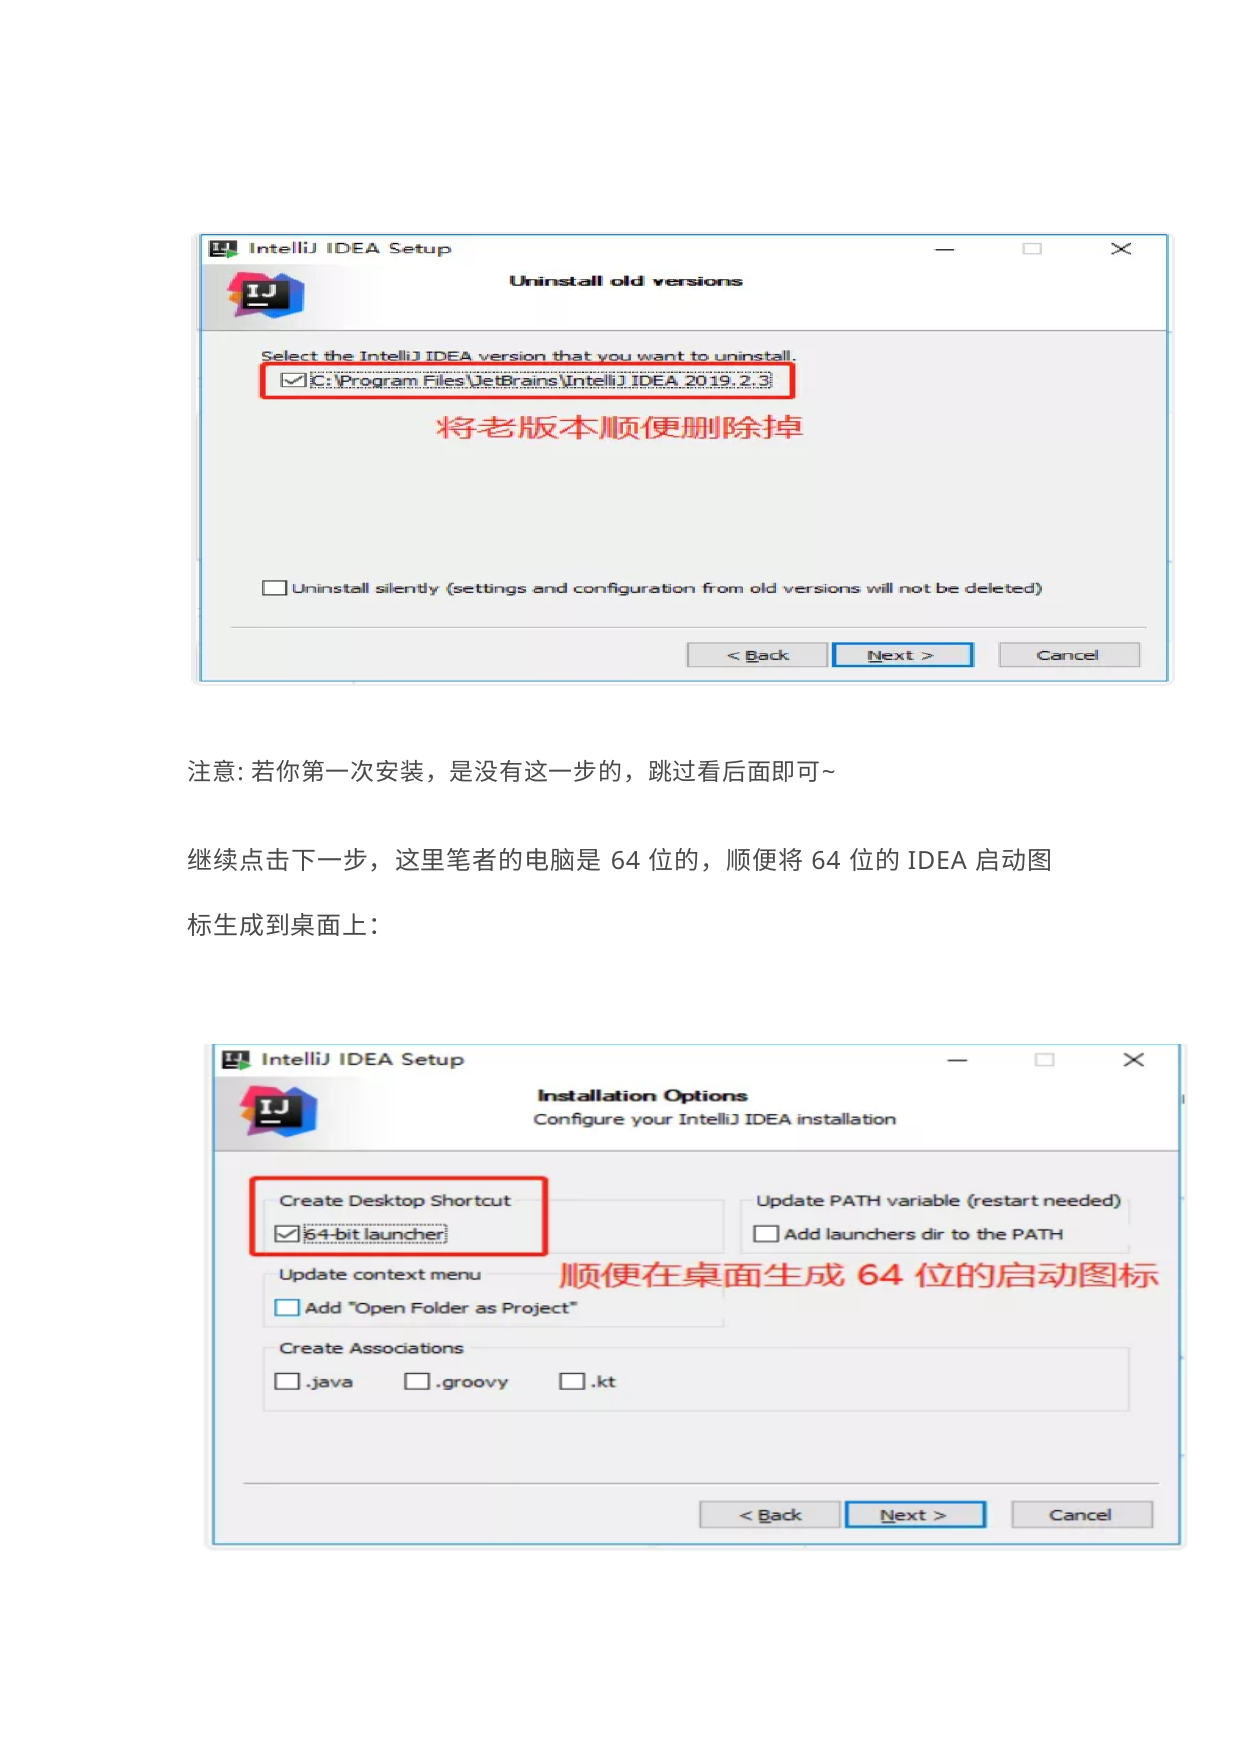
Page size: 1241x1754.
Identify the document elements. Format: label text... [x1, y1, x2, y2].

text 注意: 若你第一次安装，是没有这一步的，跳过看后面即可~ [187, 738, 1053, 803]
text 继续点击下一步，这里笔者的电脑是 64 位的，顺便将 64 位的 IDEA 启动图标生成到桌面上： [187, 826, 1053, 956]
picture [187, 227, 1241, 694]
picture [187, 1044, 1241, 1559]
